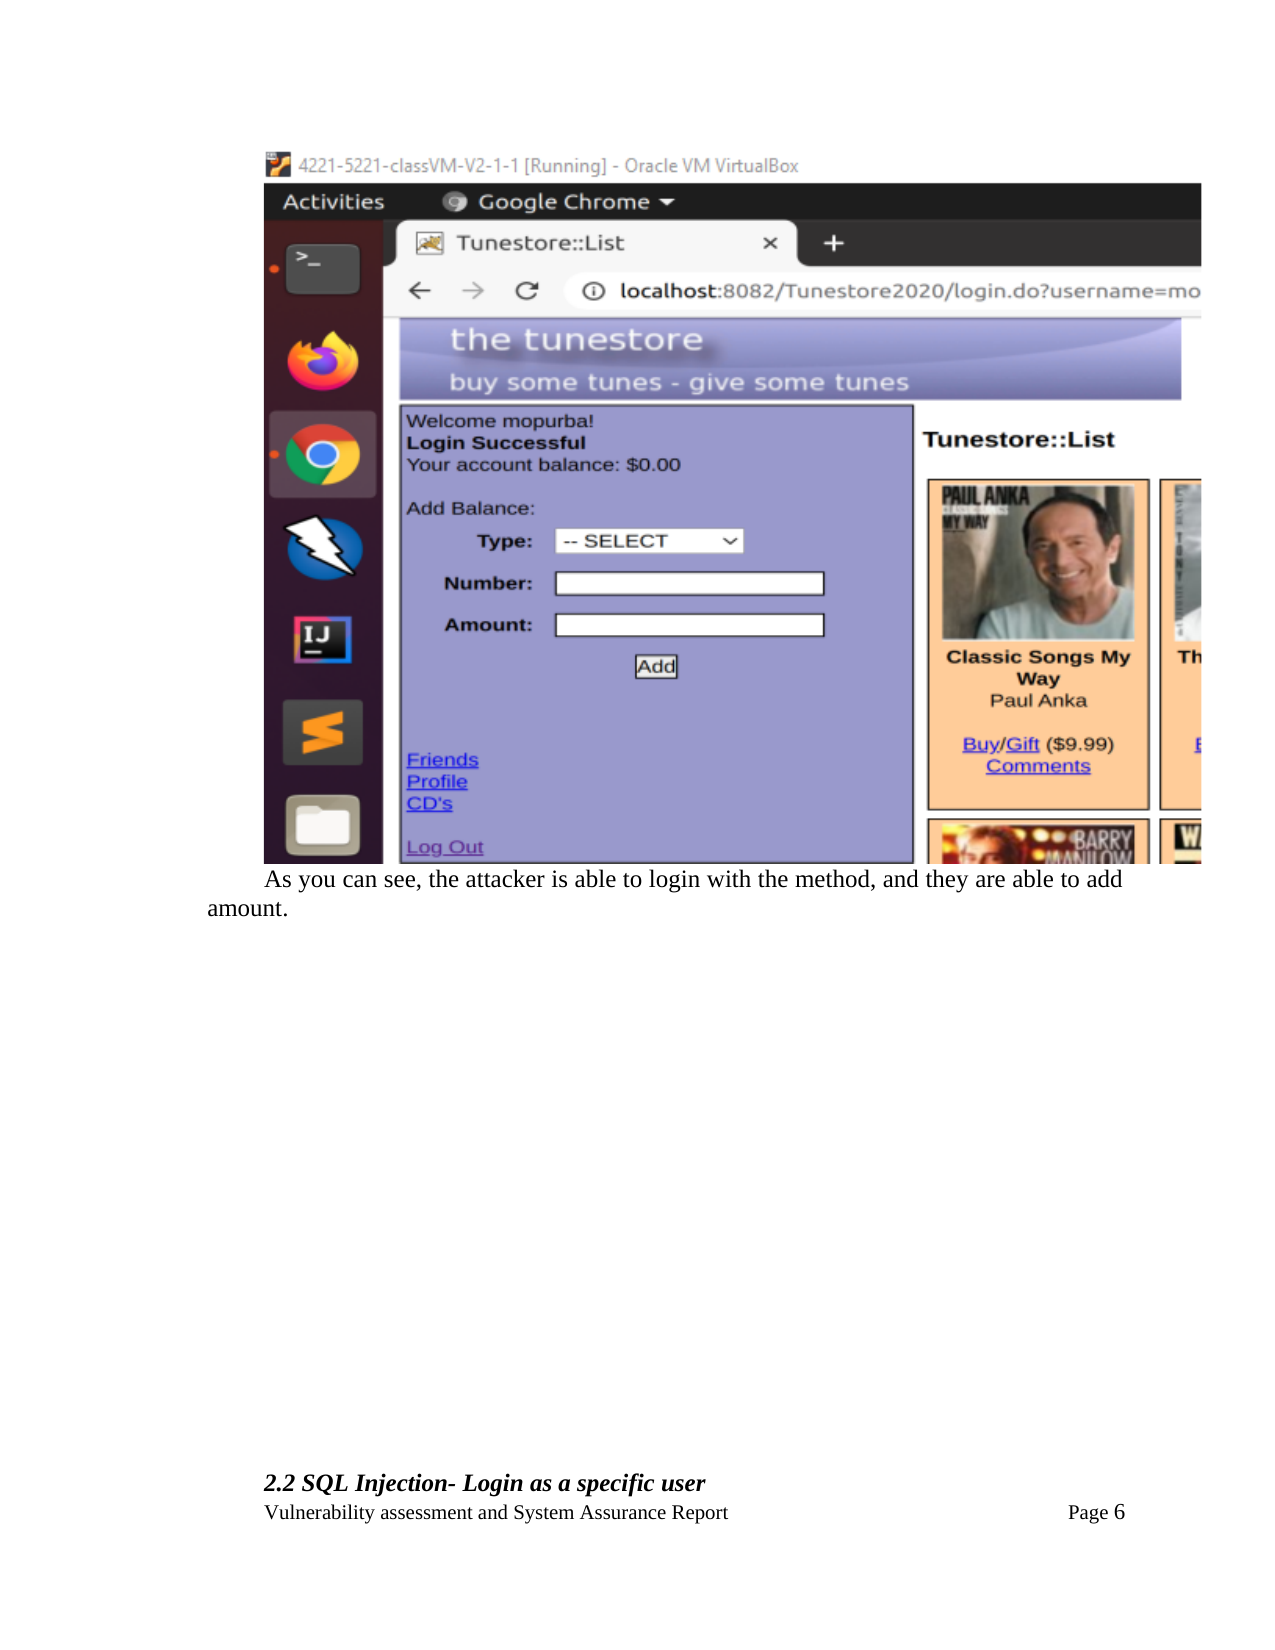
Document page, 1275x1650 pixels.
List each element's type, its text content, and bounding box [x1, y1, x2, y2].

picture [263, 150, 1202, 864]
text 2.2 SQL Injection- Login as a specific user [207, 1468, 1125, 1497]
text As you can see, the attacker is able to login with the method, and they are able to add amount. [207, 864, 1125, 922]
